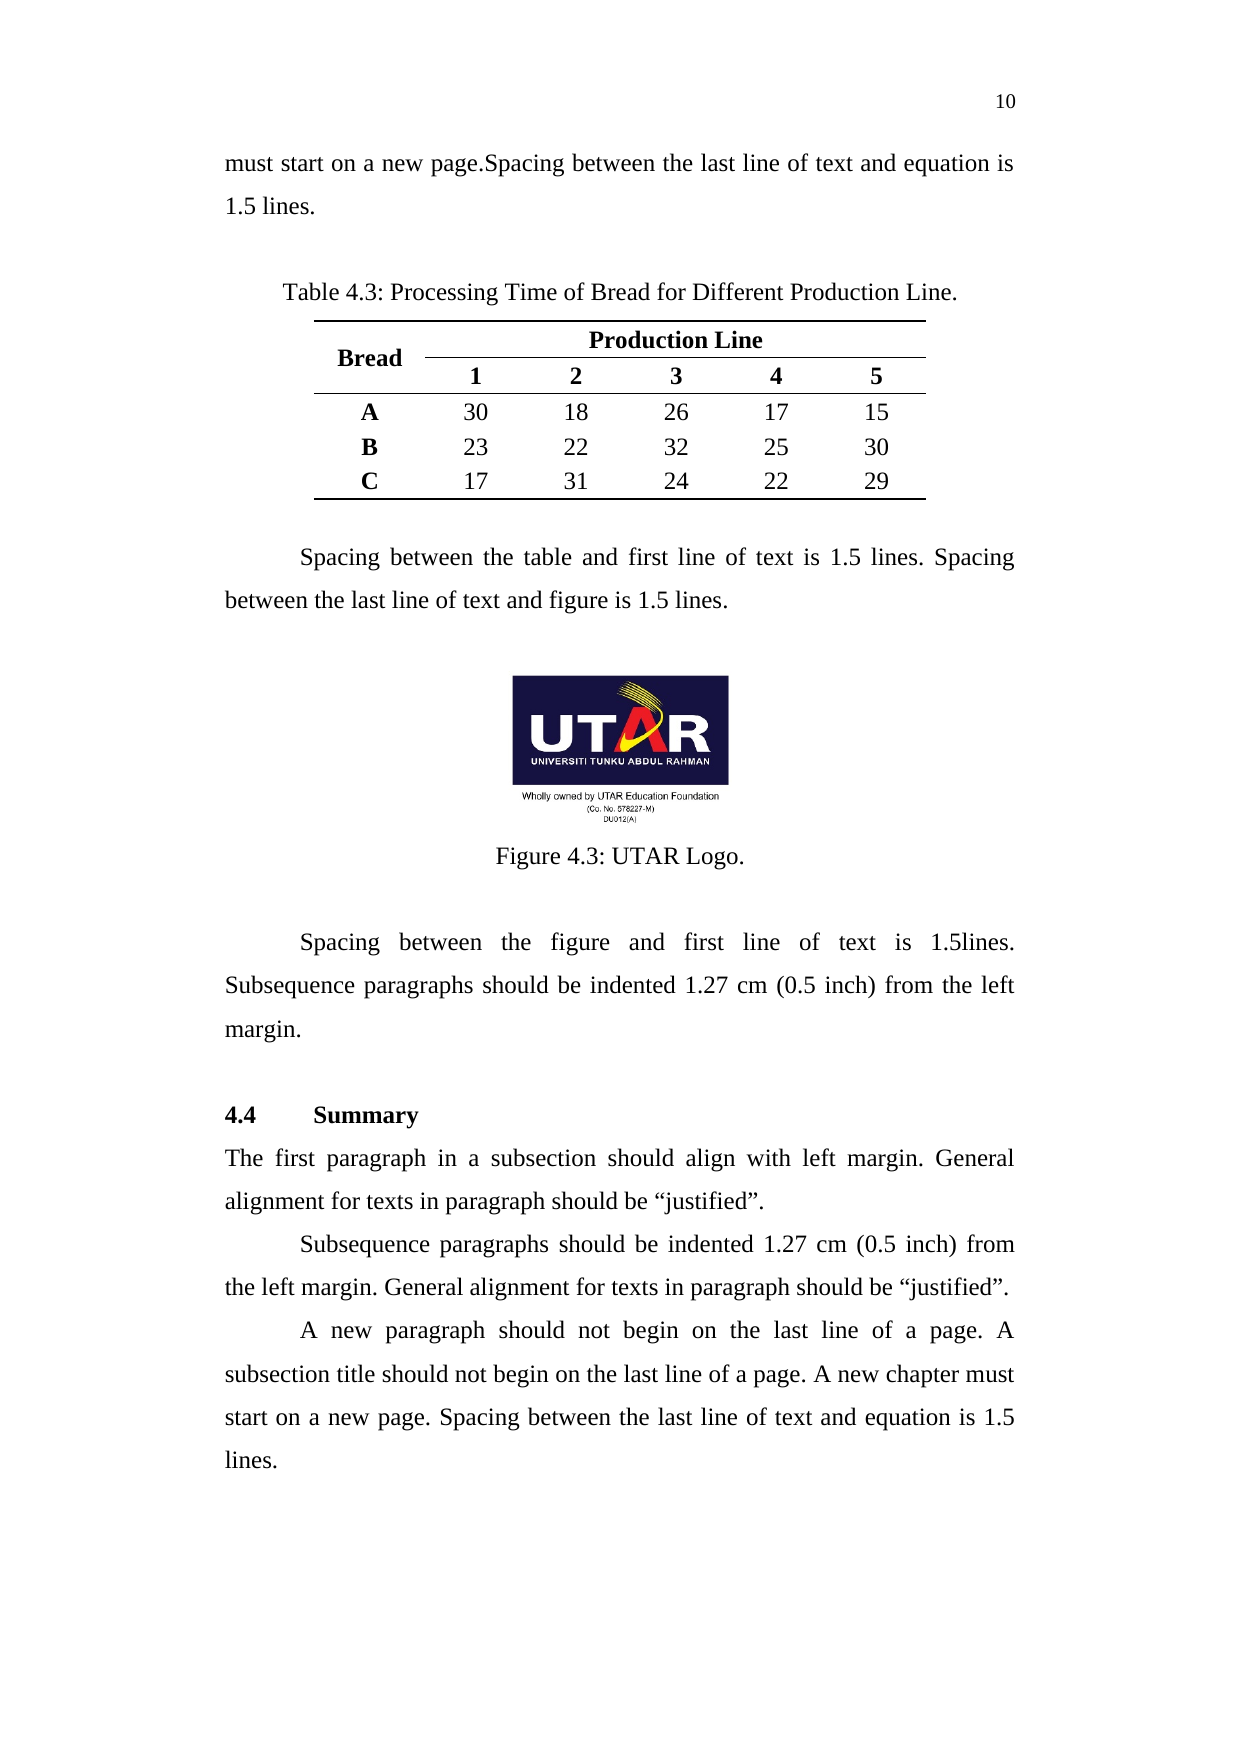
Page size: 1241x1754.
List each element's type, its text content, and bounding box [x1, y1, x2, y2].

table_cell 26 [626, 394, 726, 429]
subtitle Summary [224, 1100, 1016, 1129]
table_cell 4 [726, 358, 826, 392]
table_cell 18 [526, 394, 626, 429]
table_cell 22 [526, 429, 626, 463]
table_cell 25 [726, 429, 826, 463]
table_cell 3 [626, 358, 726, 392]
text Spacing between the figure and first line of text is 1.5lines. Subsequence paragraphs should be indented 1.27 cm (0.5 inch) from the left margin. [224, 927, 1016, 1042]
text Spacing between the table and first line of text is 1.5 lines. Spacing between the last line of text and figure is 1.5 lines. [224, 542, 1016, 614]
table_cell 30 [425, 394, 526, 429]
table_cell 5 [826, 358, 926, 392]
table_cell 23 [425, 429, 526, 463]
text Subsequence paragraphs should be indented 1.27 cm (0.5 inch) from the left margin. General alignment for texts in paragraph should be “justified”. [224, 1229, 1016, 1301]
table_cell C [314, 463, 425, 498]
table_cell 15 [826, 394, 926, 429]
table_header Bread [314, 322, 425, 392]
table_cell 29 [826, 463, 926, 498]
table_cell 24 [626, 463, 726, 498]
table_cell 32 [626, 429, 726, 463]
table_cell 31 [526, 463, 626, 498]
table_cell 2 [526, 358, 626, 392]
table_cell 1 [425, 358, 526, 392]
picture [508, 671, 732, 827]
table_cell 22 [726, 463, 826, 498]
table_cell A [314, 394, 425, 429]
table_cell 30 [826, 429, 926, 463]
text The first paragraph in a subsection should align with left margin. General alignment for texts in paragraph should be “justified”. [224, 1143, 1016, 1215]
table_cell B [314, 429, 425, 463]
table_header Production Line [425, 322, 926, 356]
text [224, 148, 1016, 219]
table_cell 17 [425, 463, 526, 498]
table_cell 17 [726, 394, 826, 429]
